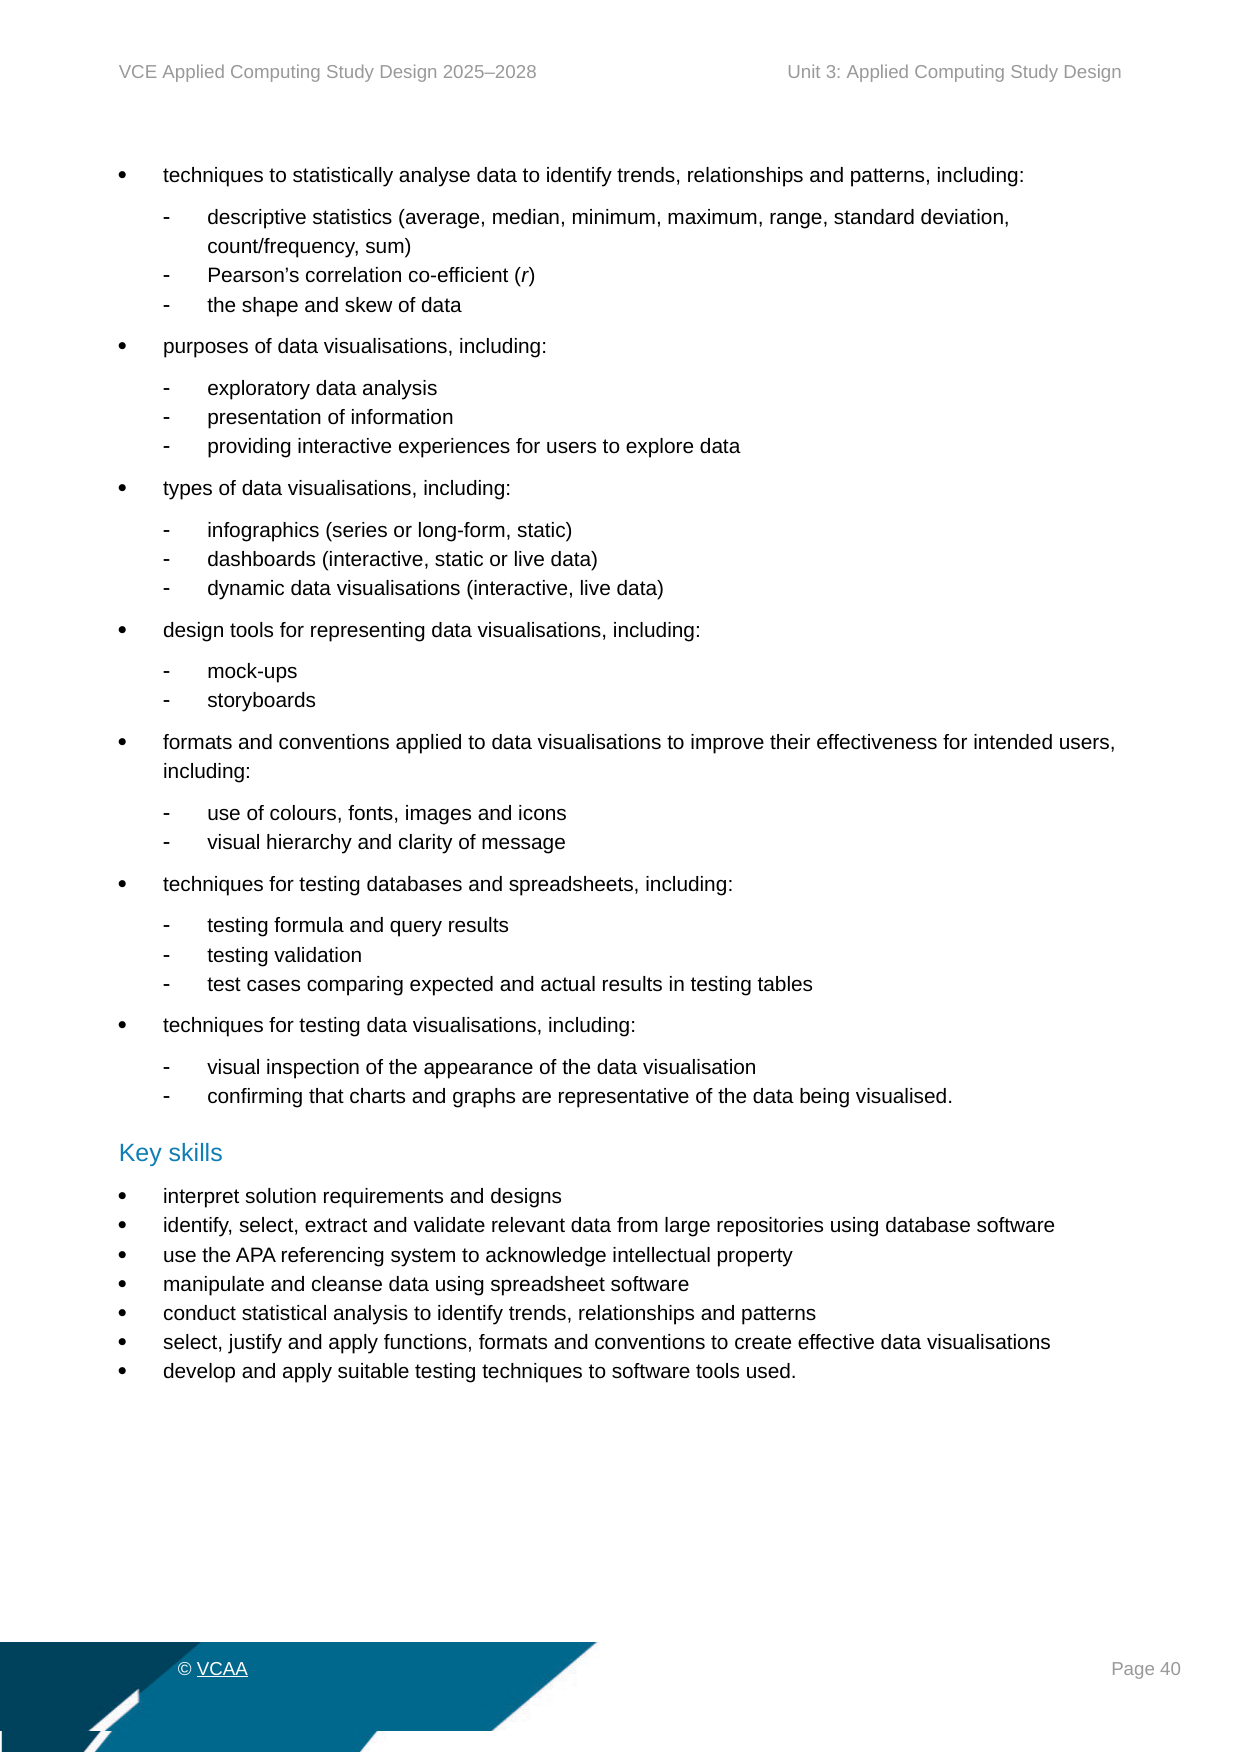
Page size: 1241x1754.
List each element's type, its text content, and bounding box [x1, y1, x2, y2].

text techniques to statistically analyse data to identify trends, relationships and patterns, including: [118, 159, 1122, 189]
subtitle Key skills [118, 1134, 1122, 1168]
text interpret solution requirements and designs [118, 1180, 1122, 1209]
picture [361, 1642, 1241, 1752]
text types of data visualisations, including: [118, 472, 1122, 501]
text testing validation [163, 939, 1122, 968]
text storyboards [163, 684, 1122, 714]
text descriptive statistics (average, median, minimum, maximum, range, standard deviation, count/frequency, sum) [163, 201, 1122, 259]
text design tools for representing data visualisations, including: [118, 614, 1122, 643]
text visual hierarchy and clarity of message [163, 826, 1122, 855]
text manipulate and cleanse data using spreadsheet software [118, 1268, 1122, 1297]
text conduct statistical analysis to identify trends, relationships and patterns [118, 1297, 1122, 1326]
text select, justify and apply functions, formats and conventions to create effective data visualisations [118, 1326, 1122, 1355]
text mock-ups [163, 655, 1122, 684]
text use of colours, fonts, images and icons [163, 797, 1122, 826]
text techniques for testing databases and spreadsheets, including: [118, 868, 1122, 897]
text use the APA referencing system to acknowledge intellectual property [118, 1239, 1122, 1268]
text visual inspection of the appearance of the data visualisation [163, 1051, 1122, 1080]
text infographics (series or long-form, static) [163, 514, 1122, 543]
text identify, select, extract and validate relevant data from large repositories using database software [118, 1209, 1122, 1239]
text dashboards (interactive, static or live data) [163, 543, 1122, 572]
text formats and conventions applied to data visualisations to improve their effectiveness for intended users, including: [118, 726, 1122, 784]
text purposes of data visualisations, including: [118, 330, 1122, 359]
text the shape and skew of data [163, 289, 1122, 318]
text testing formula and query results [163, 909, 1122, 939]
text dynamic data visualisations (interactive, live data) [163, 572, 1122, 601]
text Pearson’s correlation co-efficient (r) [163, 259, 1122, 289]
text presentation of information [163, 401, 1122, 430]
text techniques for testing data visualisations, including: [118, 1009, 1122, 1039]
text confirming that charts and graphs are representative of the data being visualised. [163, 1080, 1122, 1109]
text exploratory data analysis [163, 372, 1122, 401]
picture [85, 1690, 139, 1752]
text test cases comparing expected and actual results in testing tables [163, 968, 1122, 997]
text providing interactive experiences for users to explore data [163, 430, 1122, 459]
text develop and apply suitable testing techniques to software tools used. [118, 1355, 1122, 1384]
